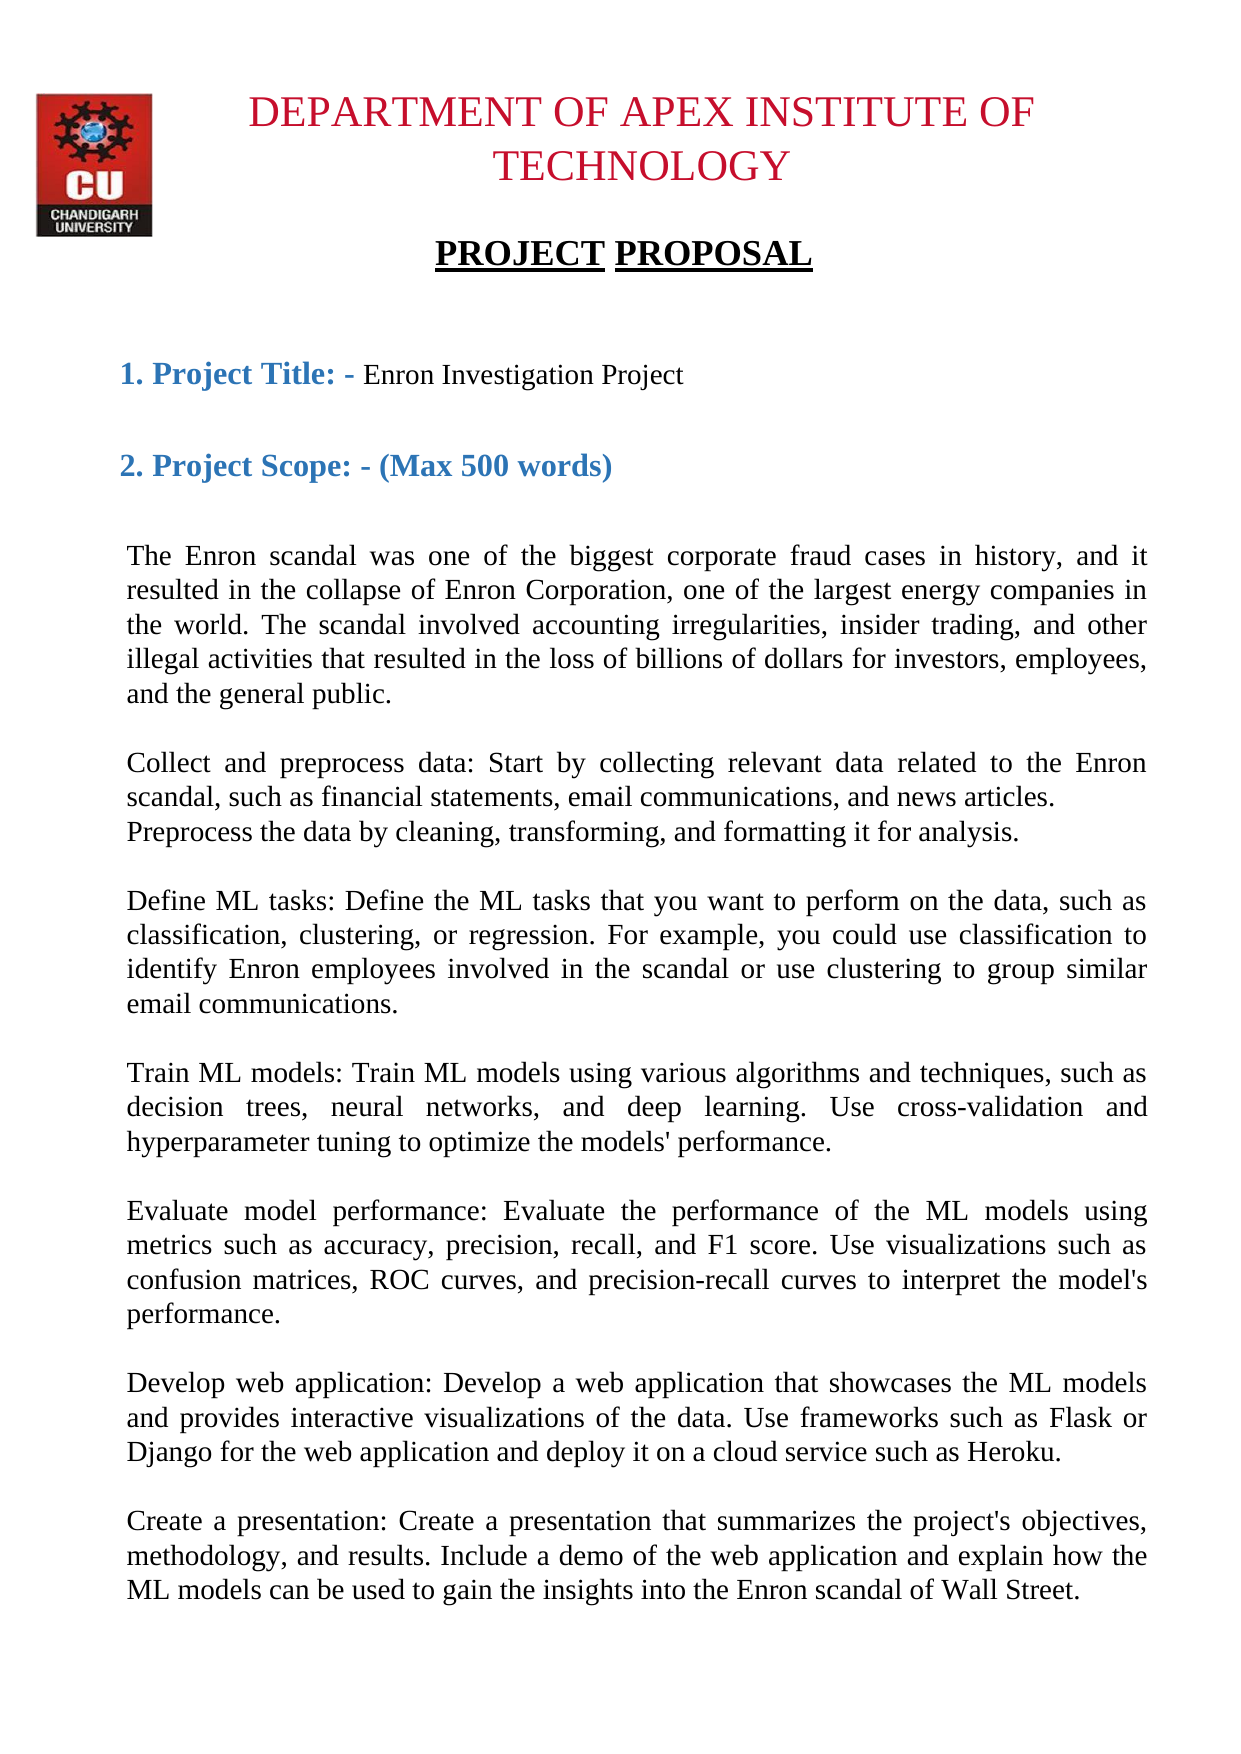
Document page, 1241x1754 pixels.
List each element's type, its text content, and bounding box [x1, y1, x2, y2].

title DEPARTMENT OF APEX INSTITUTE OF TECHNOLOGY [248, 86, 1037, 190]
text The Enron scandal was one of the biggest corporate fraud cases in history, and it resulted in the collapse of Enron Corporation, one of the largest energy companies in the world. The scandal involved accounting irregularities, insider trading, and other illegal activities that resulted in the loss of billions of dollars for investors, employees, and the general public. [126, 538, 1148, 709]
text Develop web application: Develop a web application that showcases the ML models and provides interactive visualizations of the data. Use frameworks such as Flask or Django for the web application and deploy it on a cloud service such as Heroku. [126, 1365, 1148, 1468]
text Preprocess the data by cleaning, transforming, and formatting it for analysis. [126, 814, 1148, 847]
picture [35, 93, 153, 237]
list Project Title: - Enron Investigation Project [119, 354, 1148, 391]
text Collect and preprocess data: Start by collecting relevant data related to the Enron scandal, such as financial statements, email communications, and news articles. [126, 745, 1148, 813]
text Define ML tasks: Define the ML tasks that you want to perform on the data, such as classification, clustering, or regression. For example, you could use classification to identify Enron employees involved in the scandal or use clustering to group similar email communications. [126, 883, 1148, 1020]
text PROJECT PROPOSAL [433, 231, 814, 273]
text Evaluate model performance: Evaluate the performance of the ML models using metrics such as accuracy, precision, recall, and F1 score. Use visualizations such as confusion matrices, ROC curves, and precision-recall curves to interpret the model's performance. [126, 1193, 1148, 1330]
text Train ML models: Train ML models using various algorithms and techniques, such as decision trees, neural networks, and deep learning. Use cross-validation and hyperparameter tuning to optimize the models' performance. [126, 1055, 1148, 1158]
text Create a presentation: Create a presentation that summarizes the project's objectives, methodology, and results. Include a demo of the web application and explain how the ML models can be used to gain the insights into the Enron scandal of Wall Street. [126, 1503, 1148, 1606]
subtitle Project Scope: - (Max 500 words) [119, 447, 1148, 484]
